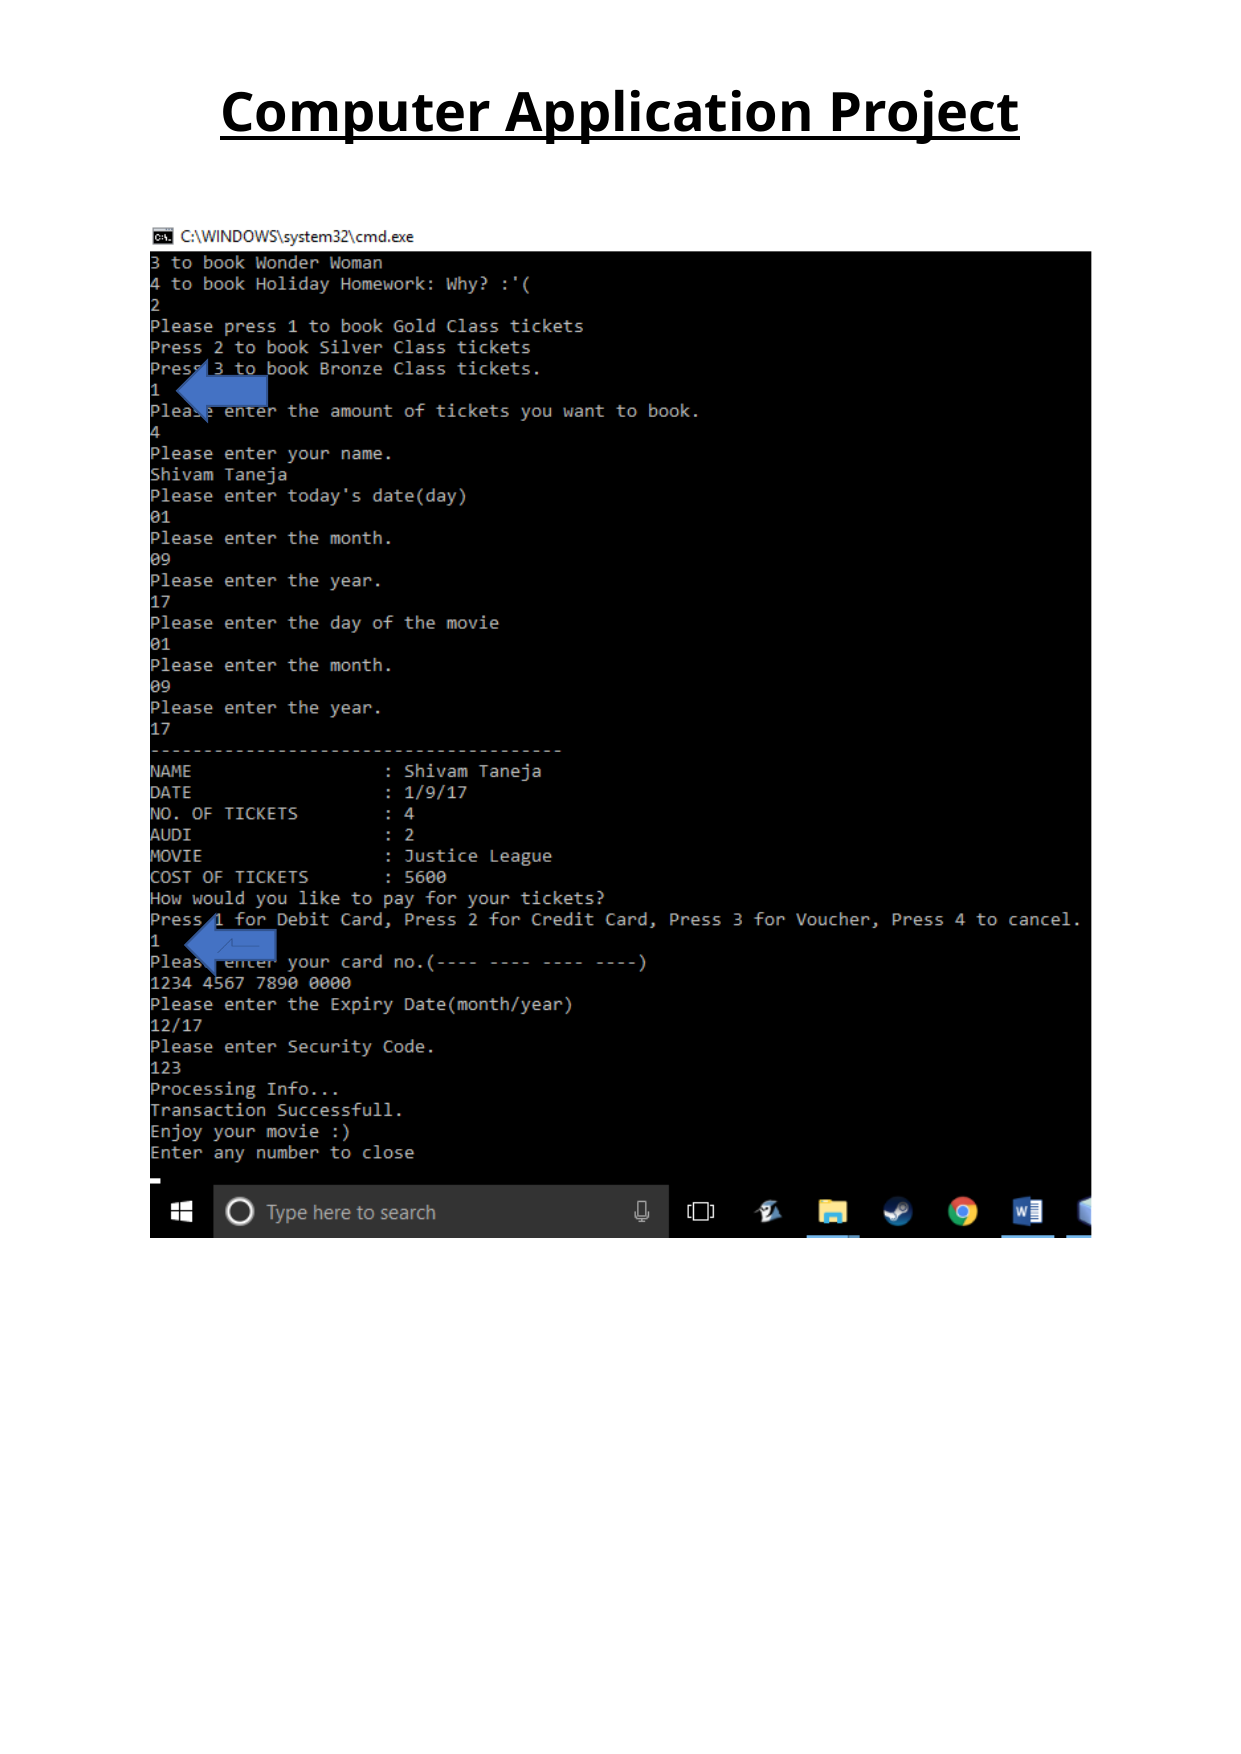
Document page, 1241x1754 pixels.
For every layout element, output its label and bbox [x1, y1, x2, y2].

picture [150, 221, 1092, 1238]
